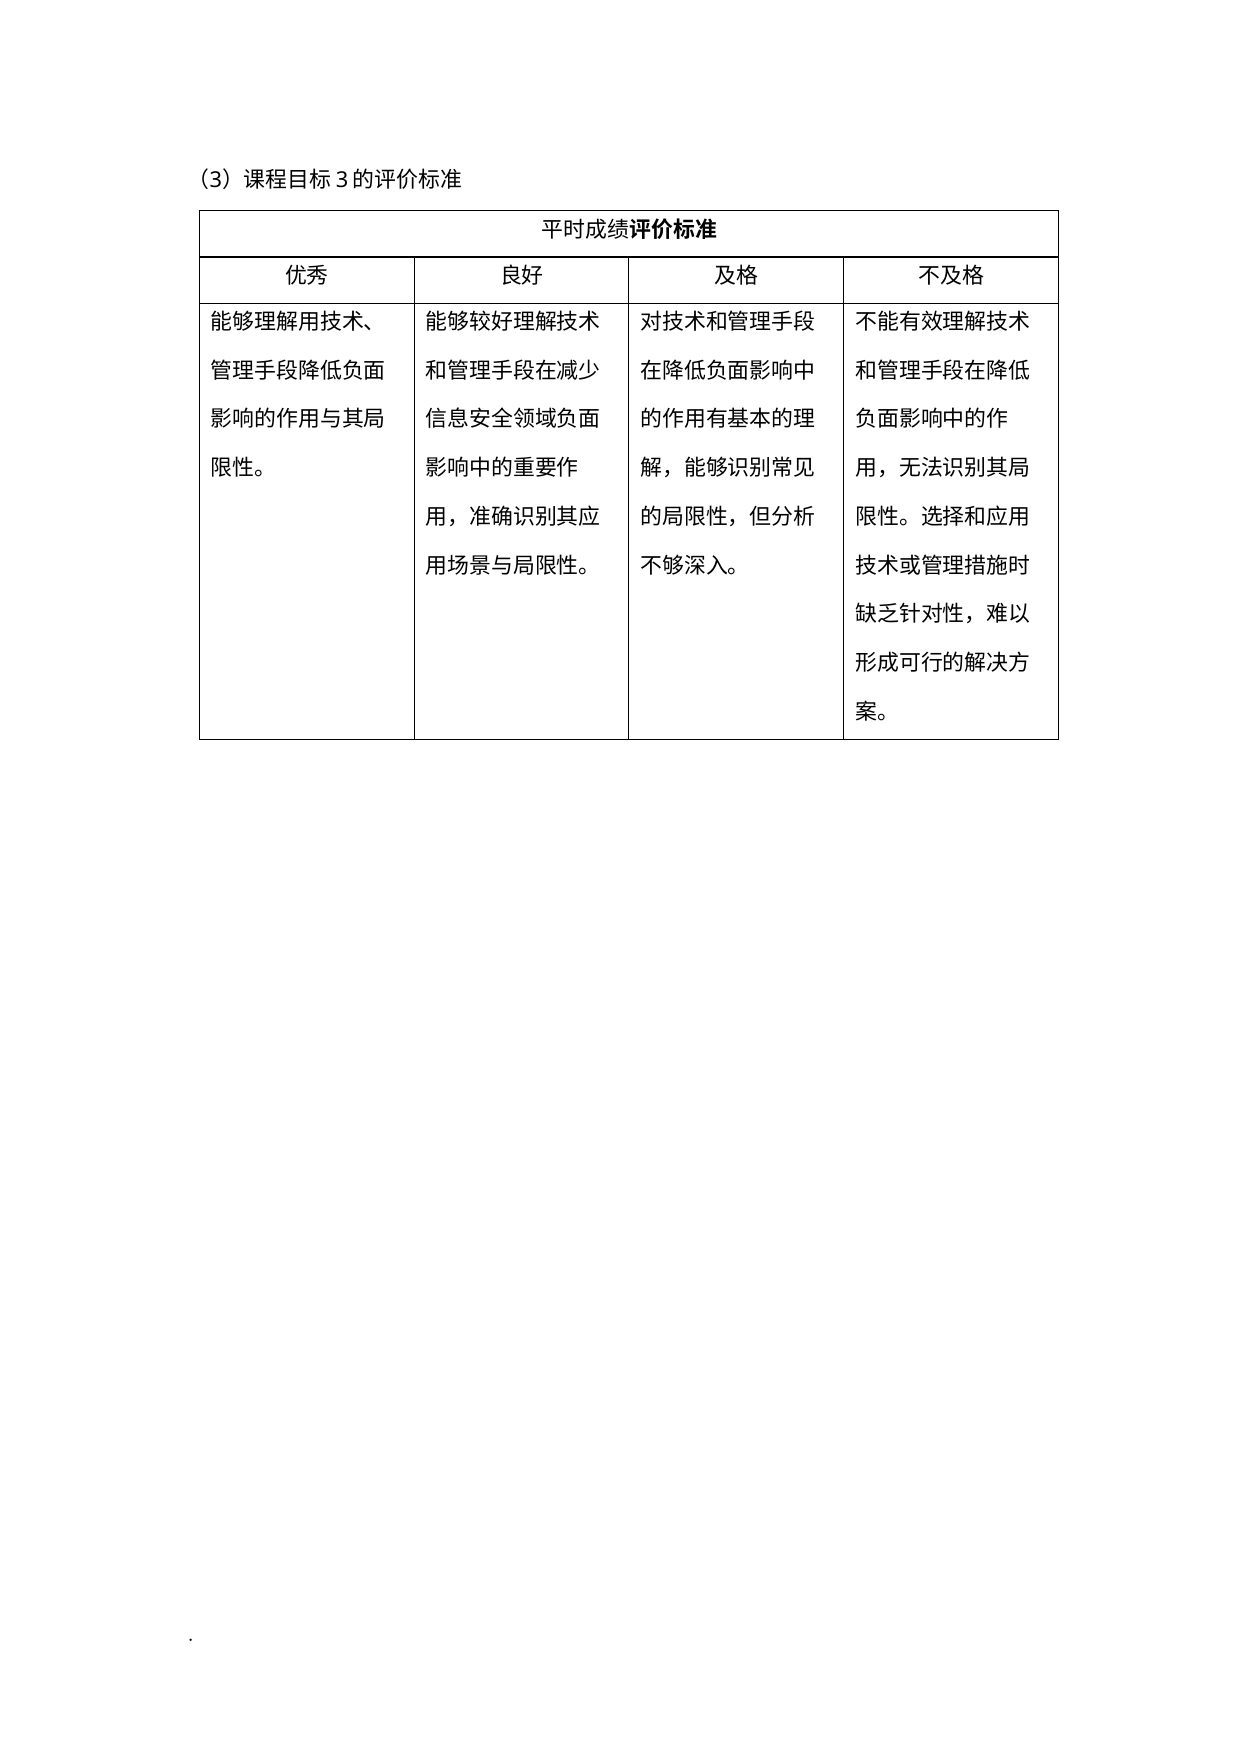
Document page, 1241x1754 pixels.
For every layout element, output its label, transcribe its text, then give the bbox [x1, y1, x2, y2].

table_header 平时成绩评价标准 [200, 211, 1058, 256]
table_cell 及格 [629, 258, 843, 302]
table_cell 对技术和管理手段在降低负面影响中的作用有基本的理解，能够识别常见的局限性，但分析不够深入。 [629, 304, 843, 738]
table_cell 优秀 [200, 258, 414, 302]
text （3）课程目标3的评价标准 [187, 162, 1053, 194]
table_cell 能够较好理解技术和管理手段在减少信息安全领域负面影响中的重要作用，准确识别其应用场景与局限性。 [415, 304, 628, 738]
table_cell 良好 [415, 258, 628, 302]
table_cell 能够理解用技术、管理手段降低负面影响的作用与其局限性。 [200, 304, 414, 738]
table_cell 不能有效理解技术和管理手段在降低负面影响中的作用，无法识别其局限性。选择和应用技术或管理措施时缺乏针对性，难以形成可行的解决方案。 [844, 304, 1058, 738]
table_cell 不及格 [844, 258, 1058, 302]
